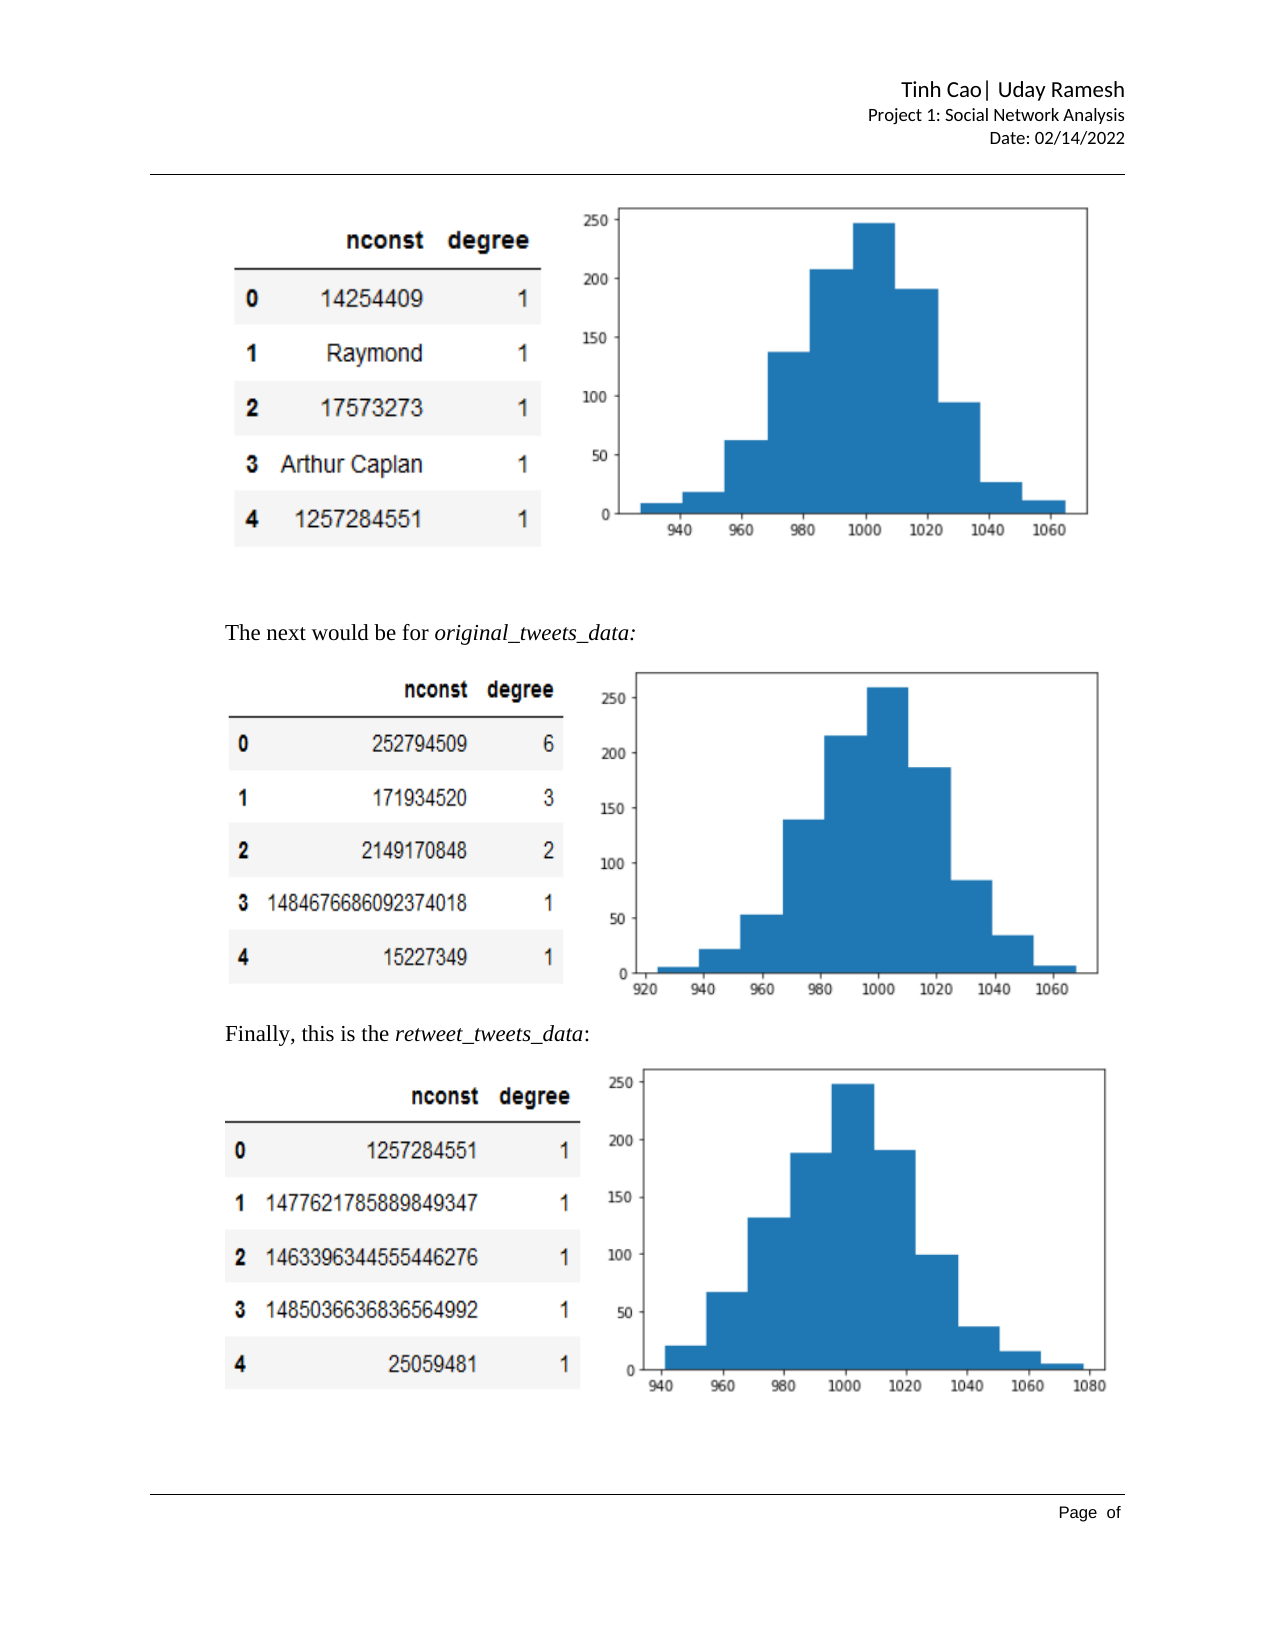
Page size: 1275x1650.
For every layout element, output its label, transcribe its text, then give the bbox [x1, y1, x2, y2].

picture [225, 664, 1125, 1001]
picture [225, 1064, 1119, 1408]
picture [225, 197, 1122, 556]
text Finally, this is the retweet_tweets_data: [225, 1020, 1125, 1046]
text The next would be for original_tweets_data: [225, 619, 1125, 646]
